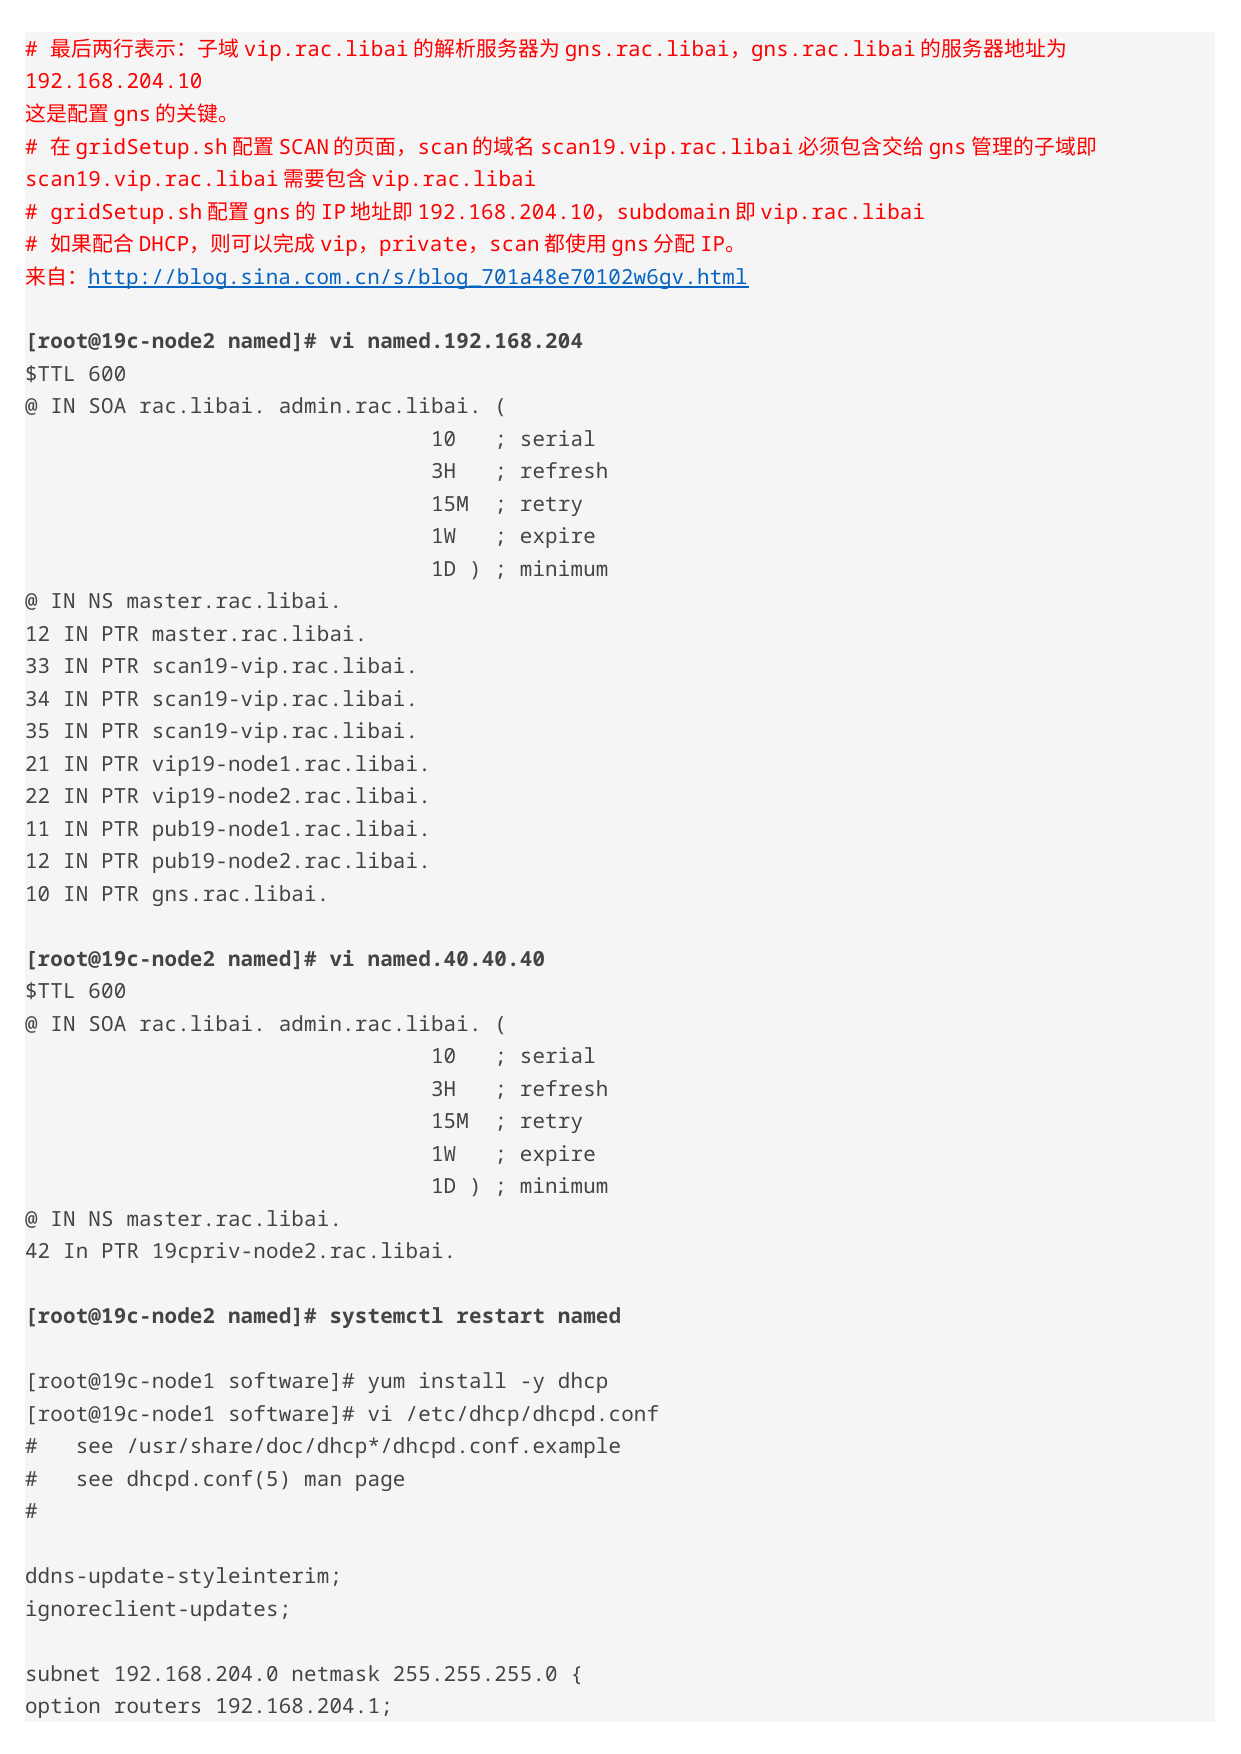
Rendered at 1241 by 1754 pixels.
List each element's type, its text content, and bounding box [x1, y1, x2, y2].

text 3H ; refresh [25, 454, 1215, 487]
text [root@19c-node2 named]# vi named.40.40.40 [25, 942, 1215, 974]
text # 如果配合DHCP，则可以完成vip，private，scan都使用gns分配IP。 [25, 227, 1215, 259]
text 12 IN PTR master.rac.libai. [25, 617, 1215, 649]
text 10 ; serial [25, 422, 1215, 454]
text 22 IN PTR vip19-node2.rac.libai. [25, 779, 1215, 812]
text [root@19c-node2 named]# vi named.192.168.204 [25, 324, 1215, 357]
text ddns-update-styleinterim; [25, 1559, 1215, 1592]
text 21 IN PTR vip19-node1.rac.libai. [25, 747, 1215, 779]
text @ IN SOA rac.libai. admin.rac.libai. ( [25, 1007, 1215, 1039]
text 42 In PTR 19cpriv-node2.rac.libai. [25, 1234, 1215, 1267]
text subnet 192.168.204.0 netmask 255.255.255.0 { [25, 1657, 1215, 1689]
text # [25, 1494, 1215, 1527]
text 10 IN PTR gns.rac.libai. [25, 877, 1215, 909]
text 33 IN PTR scan19-vip.rac.libai. [25, 649, 1215, 682]
text 15M ; retry [25, 487, 1215, 519]
text @ IN NS master.rac.libai. [25, 584, 1215, 617]
text 3H ; refresh [25, 1072, 1215, 1104]
text 这是配置gns的关键。 [25, 97, 1215, 129]
text [root@19c-node1 software]# yum install -y dhcp [25, 1364, 1215, 1397]
text $TTL 600 [25, 974, 1215, 1007]
text 1D ) ; minimum [25, 552, 1215, 584]
text 35 IN PTR scan19-vip.rac.libai. [25, 714, 1215, 747]
text # gridSetup.sh配置gns的IP地址即192.168.204.10，subdomain即vip.rac.libai [25, 194, 1215, 227]
text 11 IN PTR pub19-node1.rac.libai. [25, 812, 1215, 844]
text 来自：http://blog.sina.com.cn/s/blog_701a48e70102w6gv.html [25, 259, 1215, 292]
text $TTL 600 [25, 357, 1215, 389]
text ignoreclient-updates; [25, 1592, 1215, 1624]
text [root@19c-node1 software]# vi /etc/dhcp/dhcpd.conf [25, 1397, 1215, 1429]
text 1D ) ; minimum [25, 1169, 1215, 1202]
text @ IN SOA rac.libai. admin.rac.libai. ( [25, 389, 1215, 422]
text 15M ; retry [25, 1104, 1215, 1137]
text 10 ; serial [25, 1039, 1215, 1072]
text # see /usr/share/doc/dhcp*/dhcpd.conf.example [25, 1429, 1215, 1462]
text 1W ; expire [25, 1137, 1215, 1169]
text 12 IN PTR pub19-node2.rac.libai. [25, 844, 1215, 877]
text 34 IN PTR scan19-vip.rac.libai. [25, 682, 1215, 714]
text @ IN NS master.rac.libai. [25, 1202, 1215, 1234]
text # 最后两行表示：子域vip.rac.libai的解析服务器为gns.rac.libai，gns.rac.libai的服务器地址为192.168.204.10 [25, 32, 1215, 97]
text # see dhcpd.conf(5) man page [25, 1462, 1215, 1494]
text 1W ; expire [25, 519, 1215, 552]
text # 在gridSetup.sh配置SCAN的页面，scan的域名scan19.vip.rac.libai必须包含交给gns管理的子域即scan19.vip.rac.libai需要包含vip.rac.libai [25, 129, 1215, 194]
text [root@19c-node2 named]# systemctl restart named [25, 1299, 1215, 1332]
text option routers 192.168.204.1; [25, 1689, 1215, 1722]
